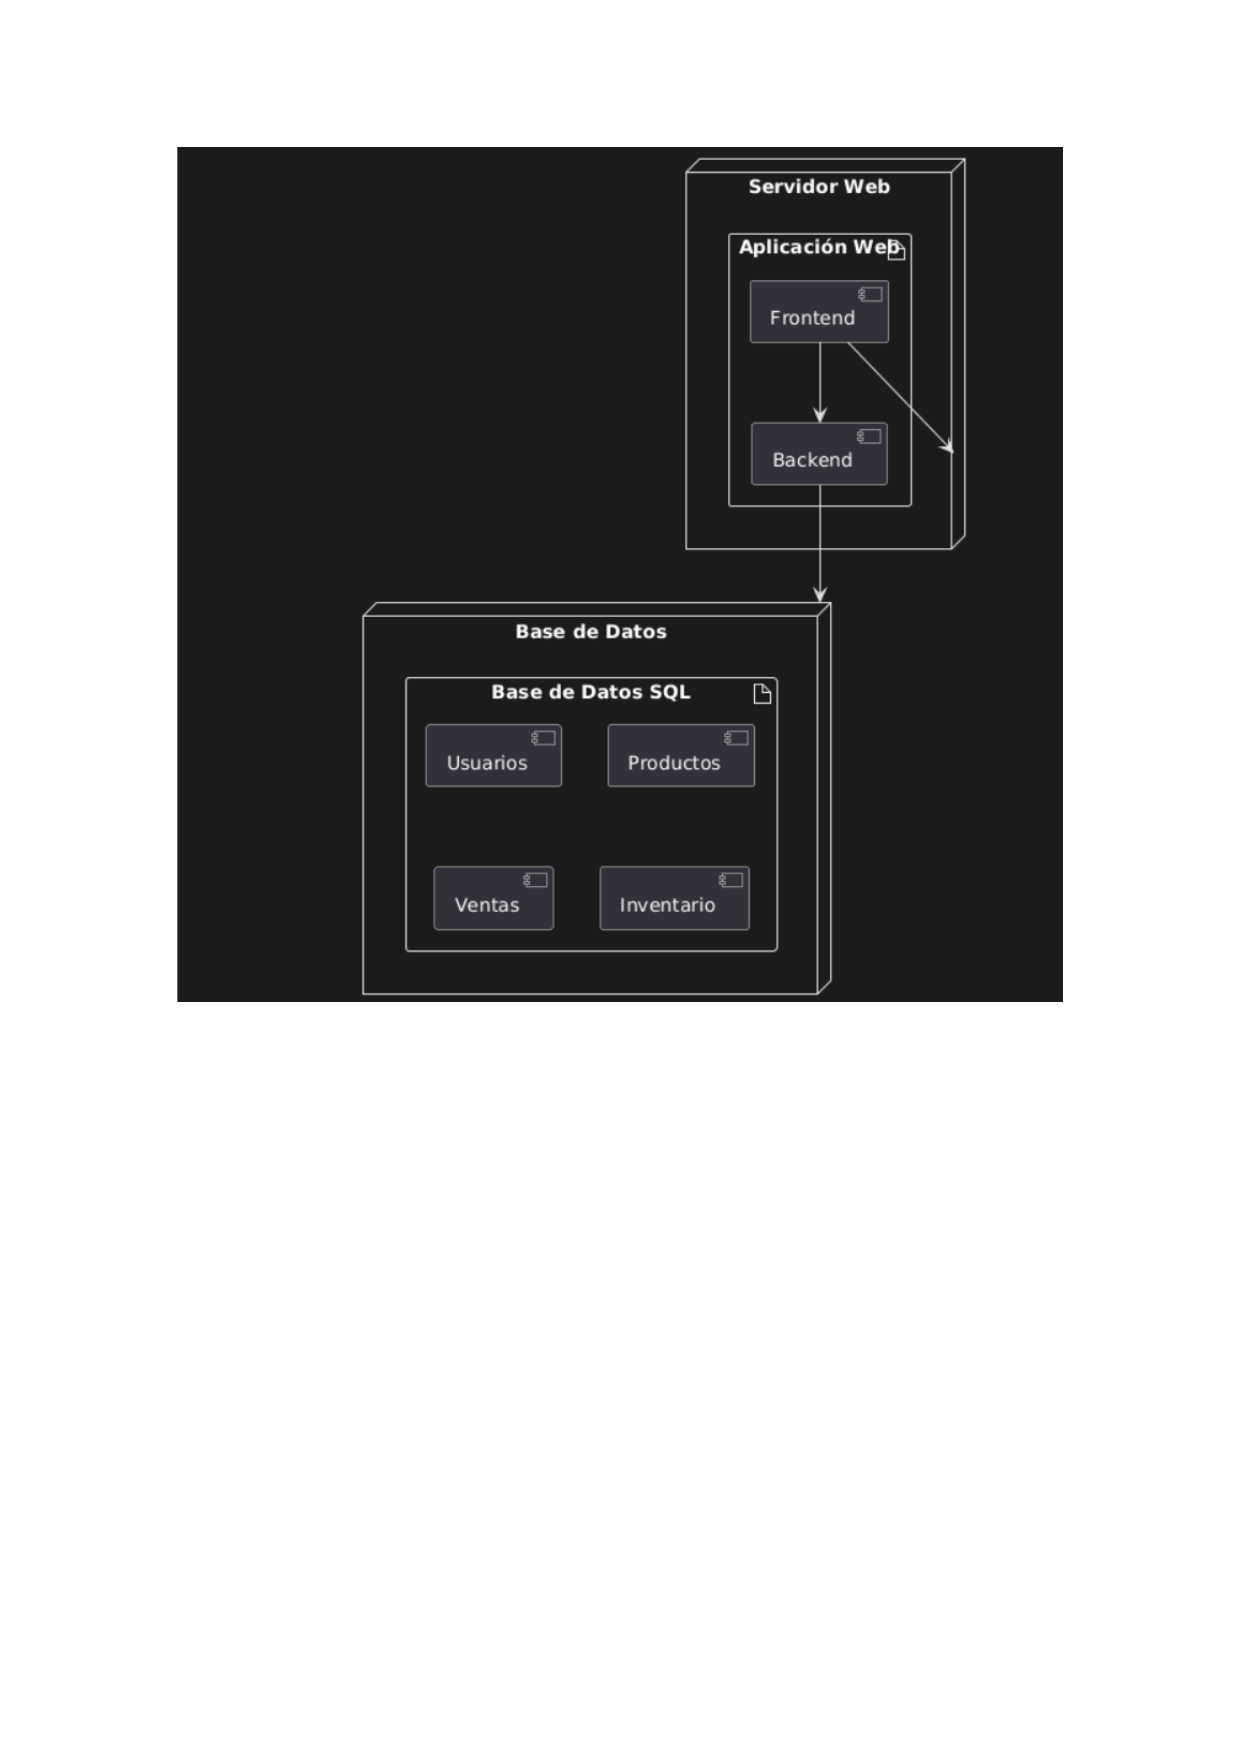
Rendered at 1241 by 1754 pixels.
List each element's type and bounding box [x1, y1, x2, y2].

picture [177, 147, 1063, 1002]
